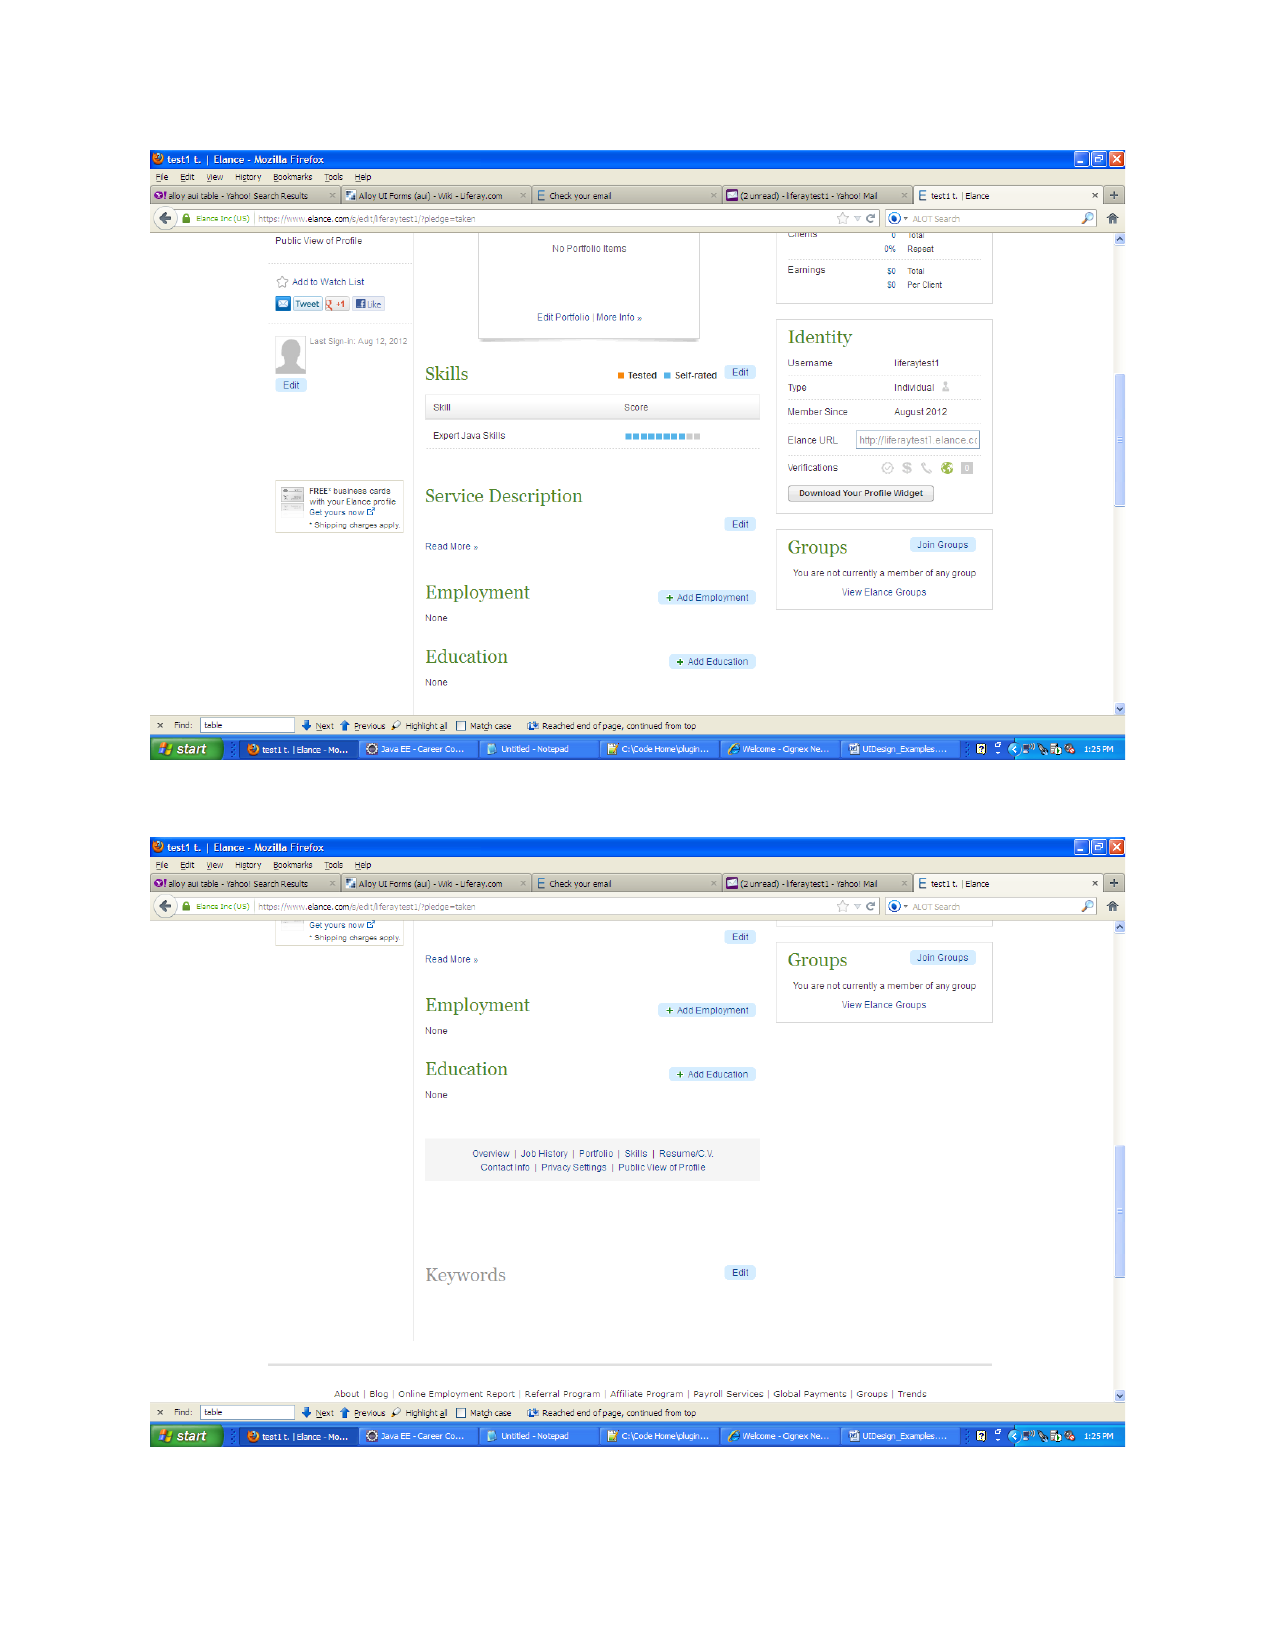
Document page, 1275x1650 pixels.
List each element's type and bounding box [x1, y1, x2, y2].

picture [150, 837, 1125, 1447]
picture [150, 150, 1125, 760]
